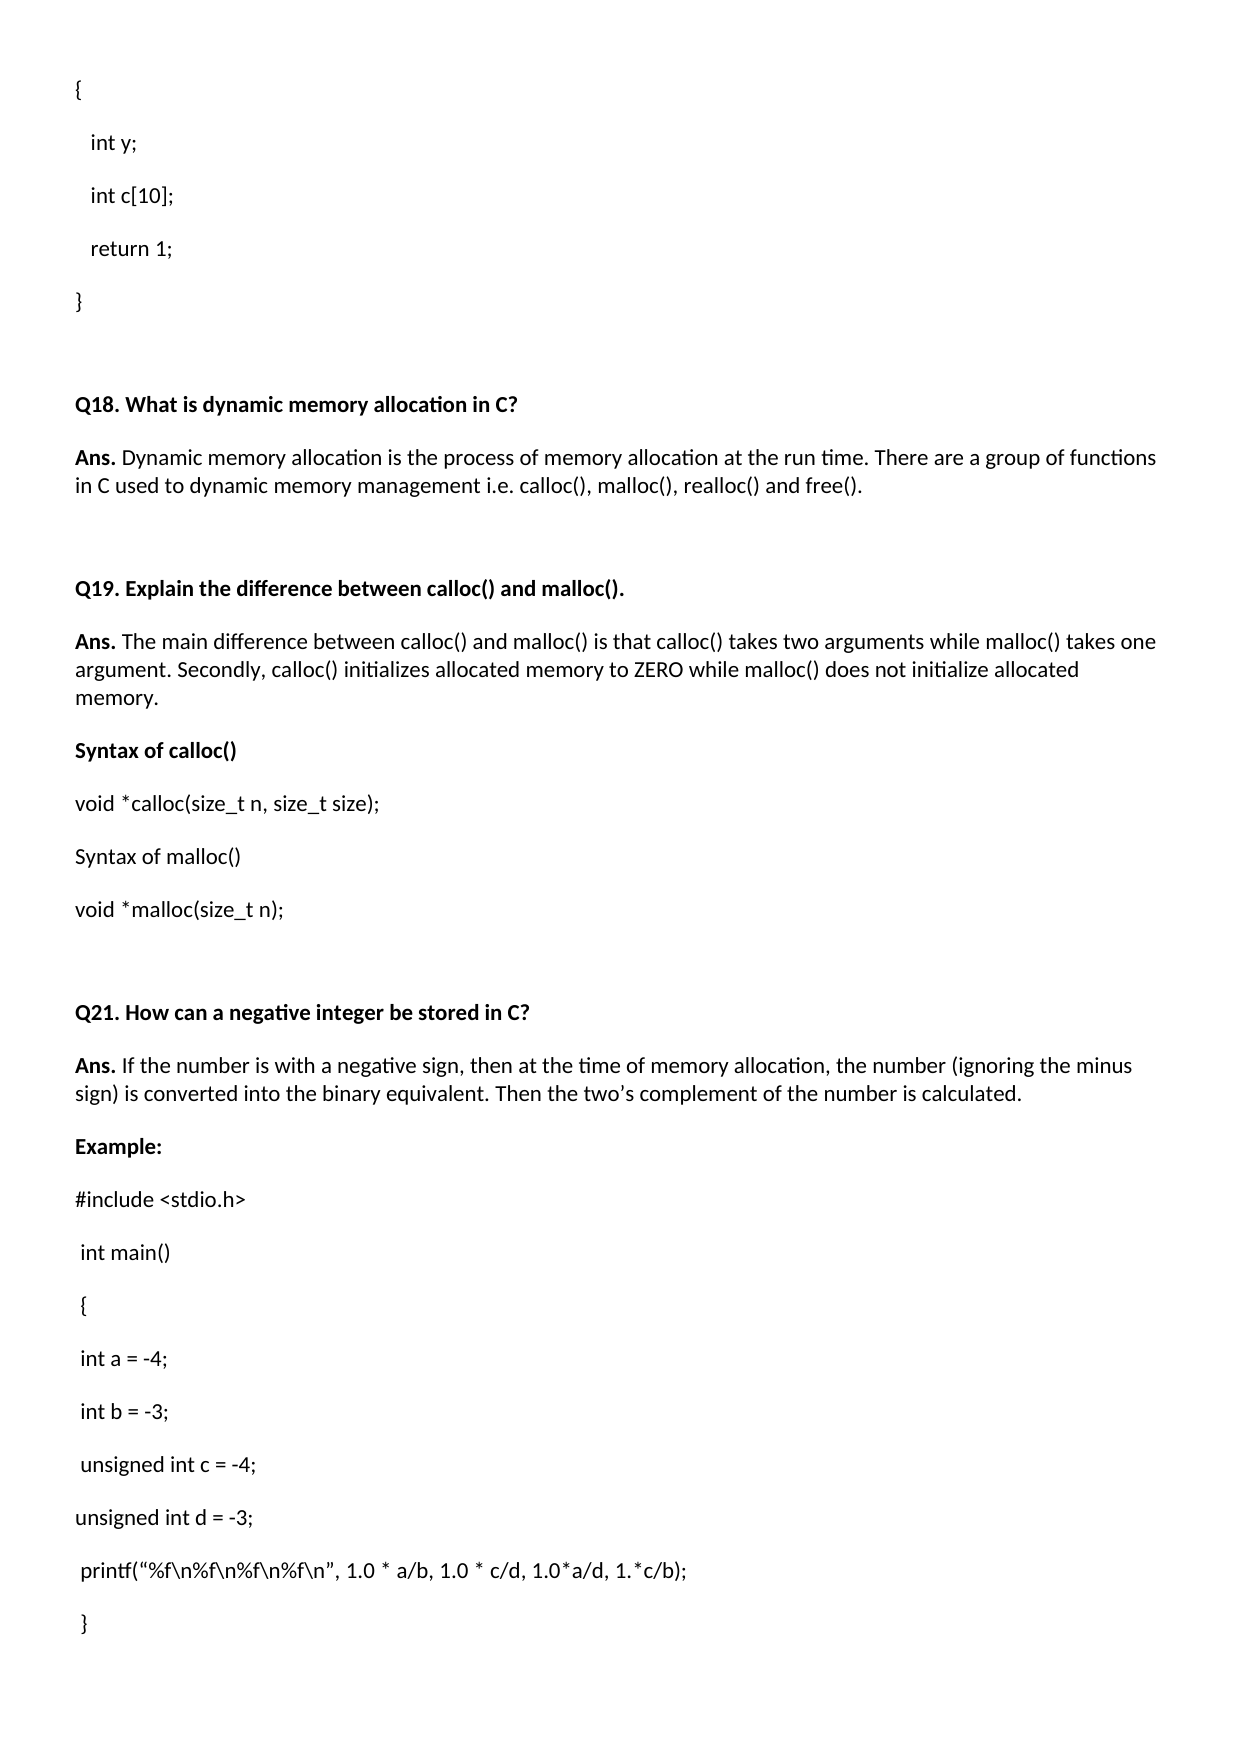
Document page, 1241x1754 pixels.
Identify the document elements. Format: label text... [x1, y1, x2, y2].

text int a = -4; [75, 1344, 1165, 1372]
text Syntax of calloc() [75, 736, 1165, 764]
text #include <stdio.h> [75, 1185, 1165, 1213]
text int y; [75, 128, 1165, 156]
text void *malloc(size_t n); [75, 895, 1165, 923]
text Q21. How can a negative integer be stored in C? [75, 998, 1165, 1026]
text return 1; [75, 234, 1165, 262]
text { [75, 1291, 1165, 1319]
text printf(“%f\n%f\n%f\n%f\n”, 1.0 * a/b, 1.0 * c/d, 1.0*a/d, 1.*c/b); [75, 1557, 1165, 1584]
text { [75, 75, 1165, 103]
text Ans. If the number is with a negative sign, then at the time of memory allocation, the number (ignoring the minus sign) is converted into the binary equivalent. Then the two’s complement of the number is calculated. [75, 1051, 1165, 1107]
text int c[10]; [75, 181, 1165, 209]
text Ans. The main difference between calloc() and malloc() is that calloc() takes two arguments while malloc() takes one argument. Secondly, calloc() initializes allocated memory to ZERO while malloc() does not initialize allocated memory. [75, 627, 1165, 711]
text void *calloc(size_t n, size_t size); [75, 789, 1165, 817]
text unsigned int c = -4; [75, 1451, 1165, 1478]
text } [75, 287, 1165, 315]
text Q19. Explain the difference between calloc() and malloc(). [75, 574, 1165, 602]
text Ans. Dynamic memory allocation is the process of memory allocation at the run time. There are a group of functions in C used to dynamic memory management i.e. calloc(), malloc(), realloc() and free(). [75, 443, 1165, 499]
text Q18. What is dynamic memory allocation in C? [75, 390, 1165, 418]
text } [75, 1609, 1165, 1638]
text int main() [75, 1238, 1165, 1266]
text int b = -3; [75, 1397, 1165, 1426]
text Example: [75, 1132, 1165, 1160]
text Syntax of malloc() [75, 842, 1165, 870]
text unsigned int d = -3; [75, 1503, 1165, 1532]
